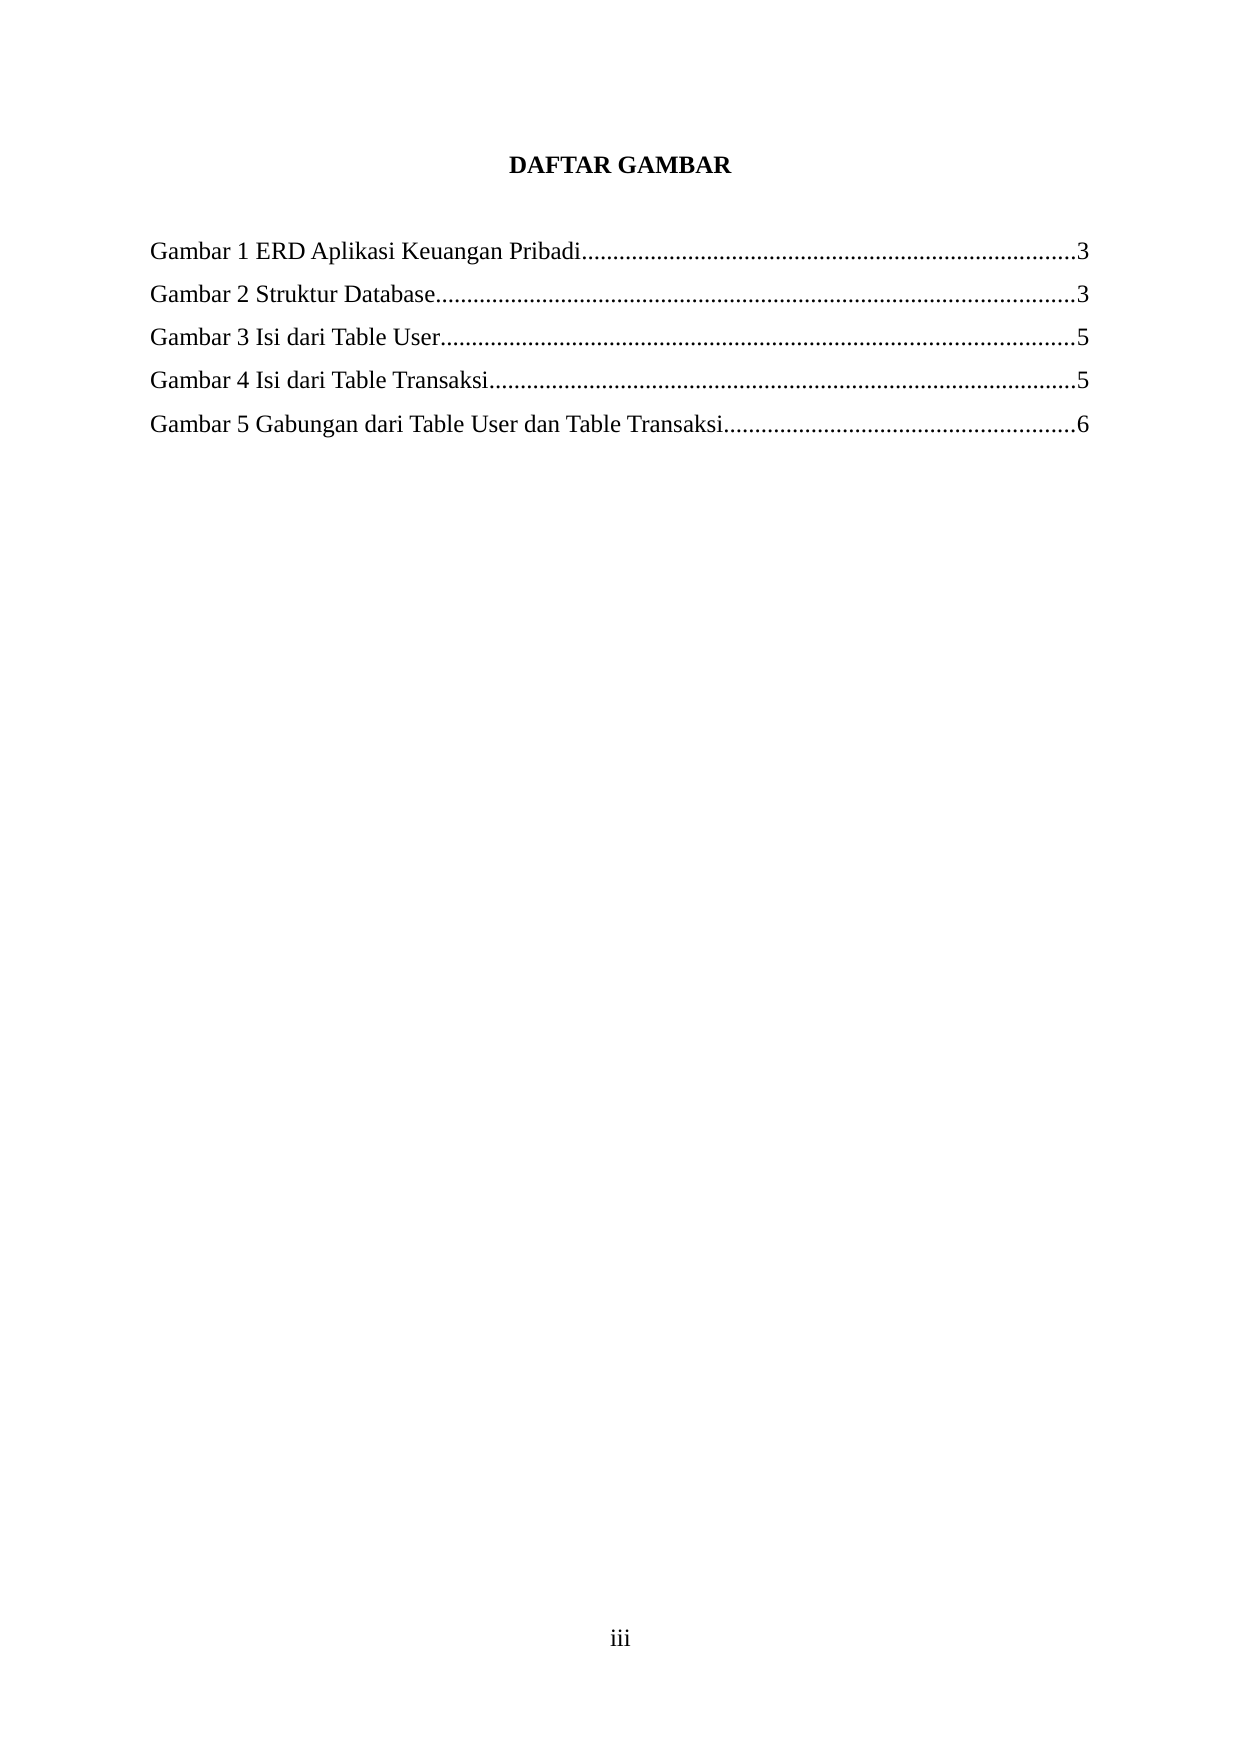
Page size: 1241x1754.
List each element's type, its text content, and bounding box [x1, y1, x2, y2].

text Gambar 2 Struktur Database 3 [150, 279, 1090, 308]
text Gambar 3 Isi dari Table User 5 [150, 322, 1090, 351]
text Gambar 4 Isi dari Table Transaksi 5 [150, 366, 1090, 394]
subtitle DAFTAR GAMBAR [150, 150, 1090, 179]
text Gambar 1 ERD Aplikasi Keuangan Pribadi 3 [150, 236, 1090, 265]
text Gambar 5 Gabungan dari Table User dan Table Transaksi 6 [150, 409, 1090, 437]
